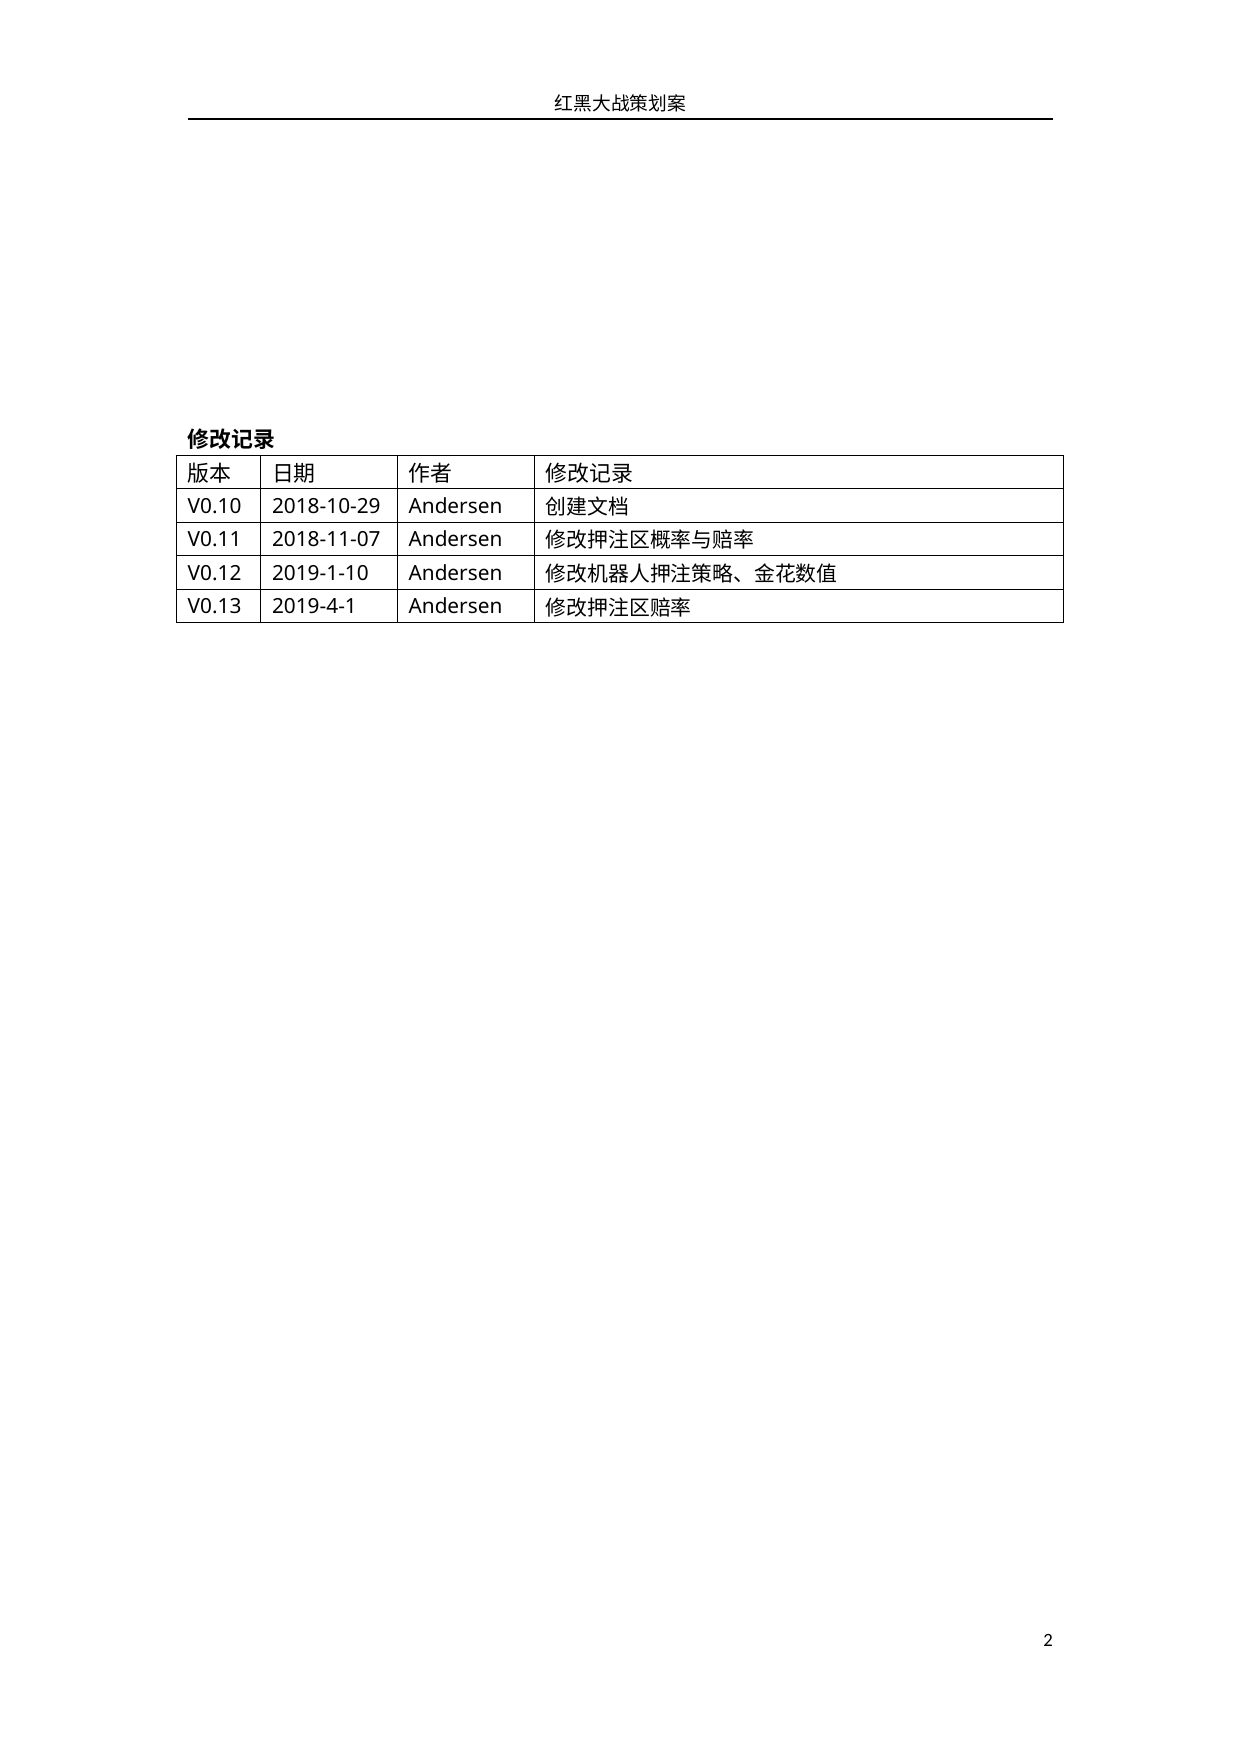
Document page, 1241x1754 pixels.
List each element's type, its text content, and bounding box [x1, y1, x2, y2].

table_cell 2018-10-29 [261, 489, 397, 522]
table_cell 修改押注区概率与赔率 [535, 523, 1063, 555]
table_header 修改记录 [535, 456, 1063, 488]
table_header 日期 [261, 456, 397, 488]
table_cell 修改押注区赔率 [535, 590, 1063, 622]
table_cell 修改机器人押注策略、金花数值 [535, 556, 1063, 589]
table_cell Andersen [398, 590, 534, 622]
table_cell V0.12 [177, 556, 260, 589]
table_cell V0.13 [177, 590, 260, 622]
table_cell Andersen [398, 489, 534, 522]
table_cell 2019-4-1 [261, 590, 397, 622]
table_header 版本 [177, 456, 260, 488]
table_cell Andersen [398, 523, 534, 555]
table_cell Andersen [398, 556, 534, 589]
table_header 作者 [398, 456, 534, 488]
table_cell V0.11 [177, 523, 260, 555]
table_cell 2018-11-07 [261, 523, 397, 555]
text 修改记录 [187, 422, 1053, 454]
table_cell 2019-1-10 [261, 556, 397, 589]
table_cell 创建文档 [535, 489, 1063, 522]
table_cell V0.10 [177, 489, 260, 522]
